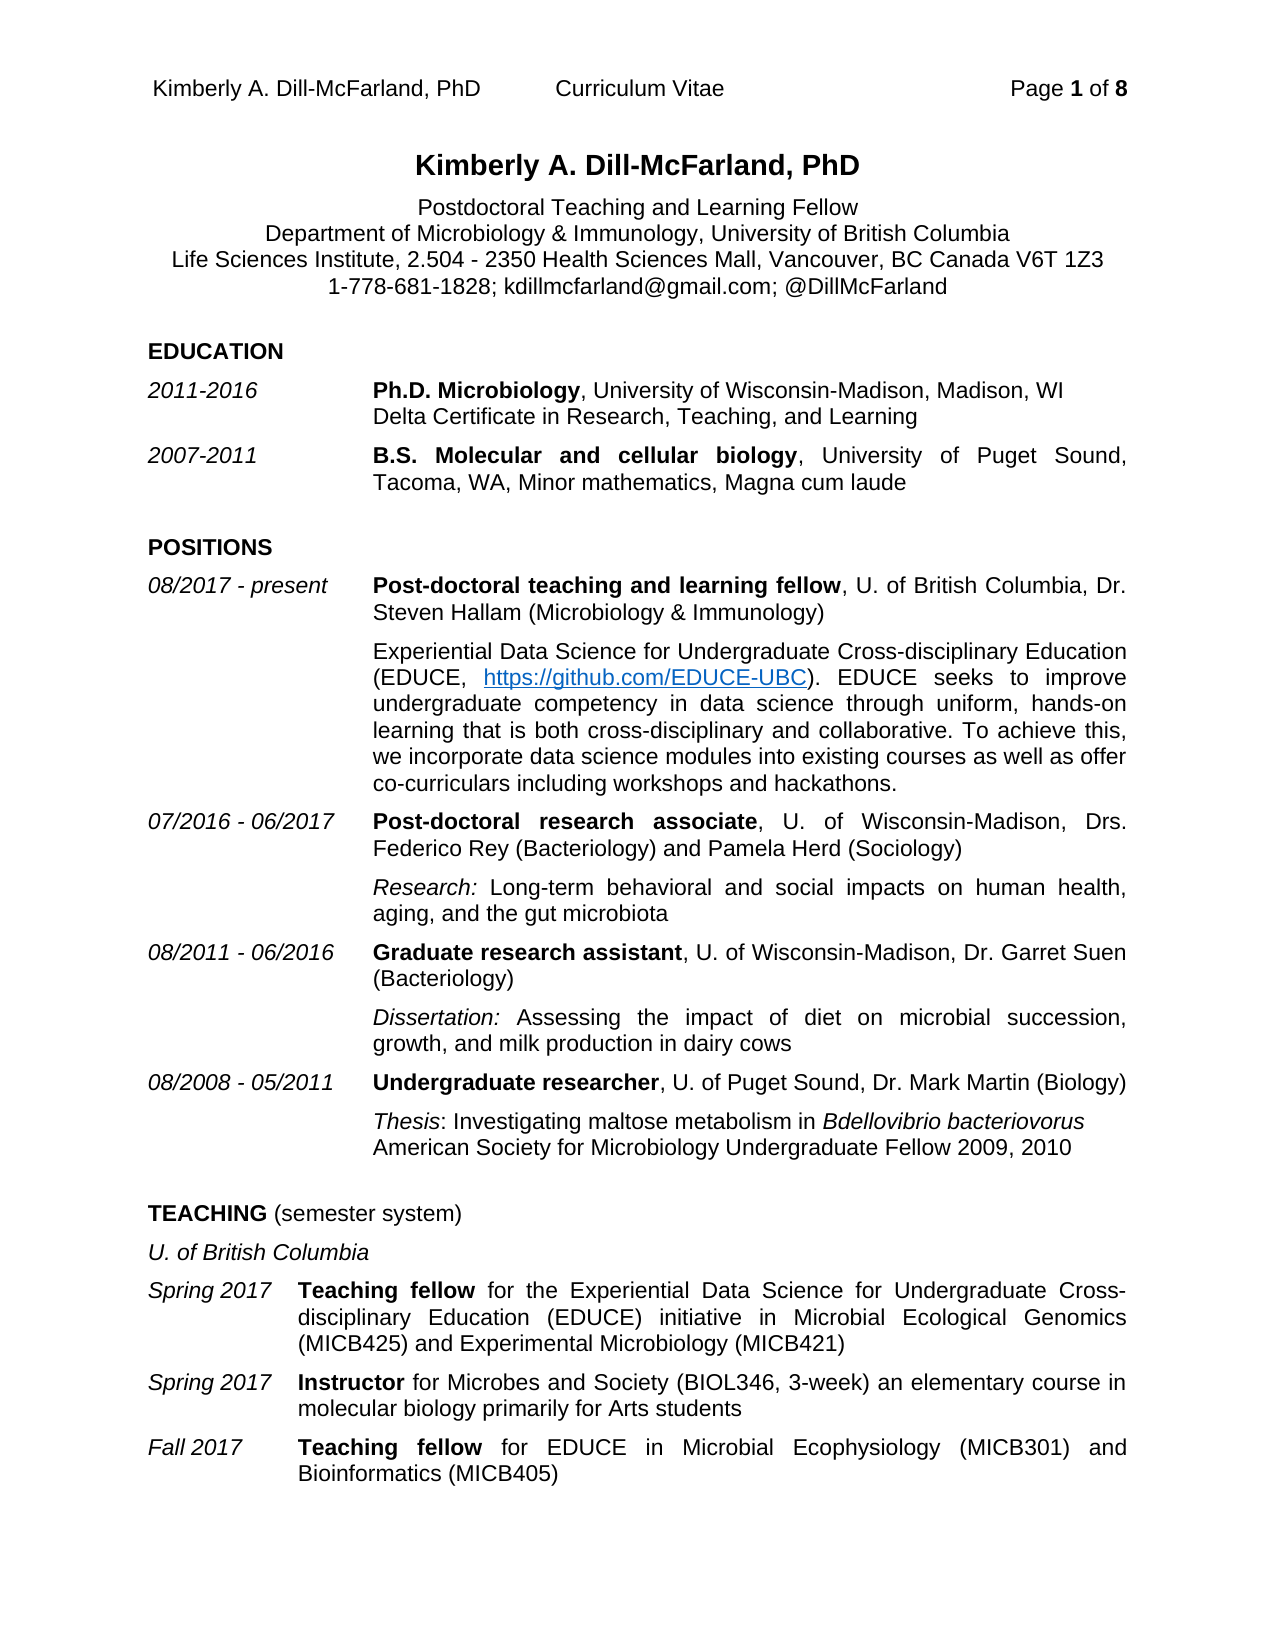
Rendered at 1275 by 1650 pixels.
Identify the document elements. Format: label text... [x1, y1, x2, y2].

text 1-778-681-1828; kdillmcfarland@gmail.com; @DillMcFarland [148, 273, 1127, 299]
text TEACHING (semester system) [148, 1199, 1127, 1226]
text Postdoctoral Teaching and Learning Fellow [148, 194, 1127, 220]
text 07/2016 - 06/2017 Post-doctoral research associate, U. of Wisconsin-Madison, Drs. Federico Rey (Bacteriology) and Pamela Herd (Sociology) [148, 808, 1127, 861]
text U. of British Columbia [148, 1238, 1127, 1265]
text Spring 2017 Teaching fellow for the Experiential Data Science for Undergraduate Cross-disciplinary Education (EDUCE) initiative in Microbial Ecological Genomics (MICB425) and Experimental Microbiology (MICB421) [148, 1277, 1127, 1356]
text Spring 2017 Instructor for Microbes and Society (BIOL346, 3-week) an elementary course in molecular biology primarily for Arts students [148, 1369, 1127, 1422]
text Delta Certificate in Research, Teaching, and Learning [148, 403, 1127, 429]
text POSITIONS [148, 534, 1127, 560]
text Kimberly A. Dill-McFarland, PhD [148, 148, 1127, 181]
text American Society for Microbiology Undergraduate Fellow 2009, 2010 [373, 1134, 1127, 1161]
text Fall 2017 Teaching fellow for EDUCE in Microbial Ecophysiology (MICB301) and Bioinformatics (MICB405) [148, 1434, 1127, 1487]
text 08/2017 - present Post-doctoral teaching and learning fellow, U. of British Columbia, Dr. Steven Hallam (Microbiology & Immunology) [148, 572, 1127, 625]
text Dissertation: Assessing the impact of diet on microbial succession, growth, and milk production in dairy cows [373, 1004, 1127, 1057]
text 08/2011 - 06/2016 Graduate research assistant, U. of Wisconsin-Madison, Dr. Garret Suen (Bacteriology) [148, 939, 1127, 991]
text Thesis: Investigating maltose metabolism in Bdellovibrio bacteriovorus [373, 1108, 1127, 1134]
text Life Sciences Institute, 2.504 - 2350 Health Sciences Mall, Vancouver, BC Canada V6T 1Z3 [148, 246, 1127, 273]
text Research: Long-term behavioral and social impacts on human health, aging, and the gut microbiota [373, 873, 1127, 926]
text 2011-2016 Ph.D. Microbiology, University of Wisconsin-Madison, Madison, WI [148, 377, 1127, 403]
text Experiential Data Science for Undergraduate Cross-disciplinary Education (EDUCE, https://github.com/EDUCE-UBC). EDUCE seeks to improve undergraduate competency in data science through uniform, hands-on learning that is both cross-disciplinary and collaborative. To achieve this, we incorporate data science modules into existing courses as well as offer co-curriculars including workshops and hackathons. [373, 638, 1127, 796]
text Department of Microbiology & Immunology, University of British Columbia [148, 220, 1127, 246]
text 08/2008 - 05/2011 Undergraduate researcher, U. of Puget Sound, Dr. Mark Martin (Biology) [148, 1069, 1127, 1096]
text EDUCATION [148, 338, 1127, 364]
text 2007-2011 B.S. Molecular and cellular biology, University of Puget Sound, Tacoma, WA, Minor mathematics, Magna cum laude [148, 442, 1127, 495]
